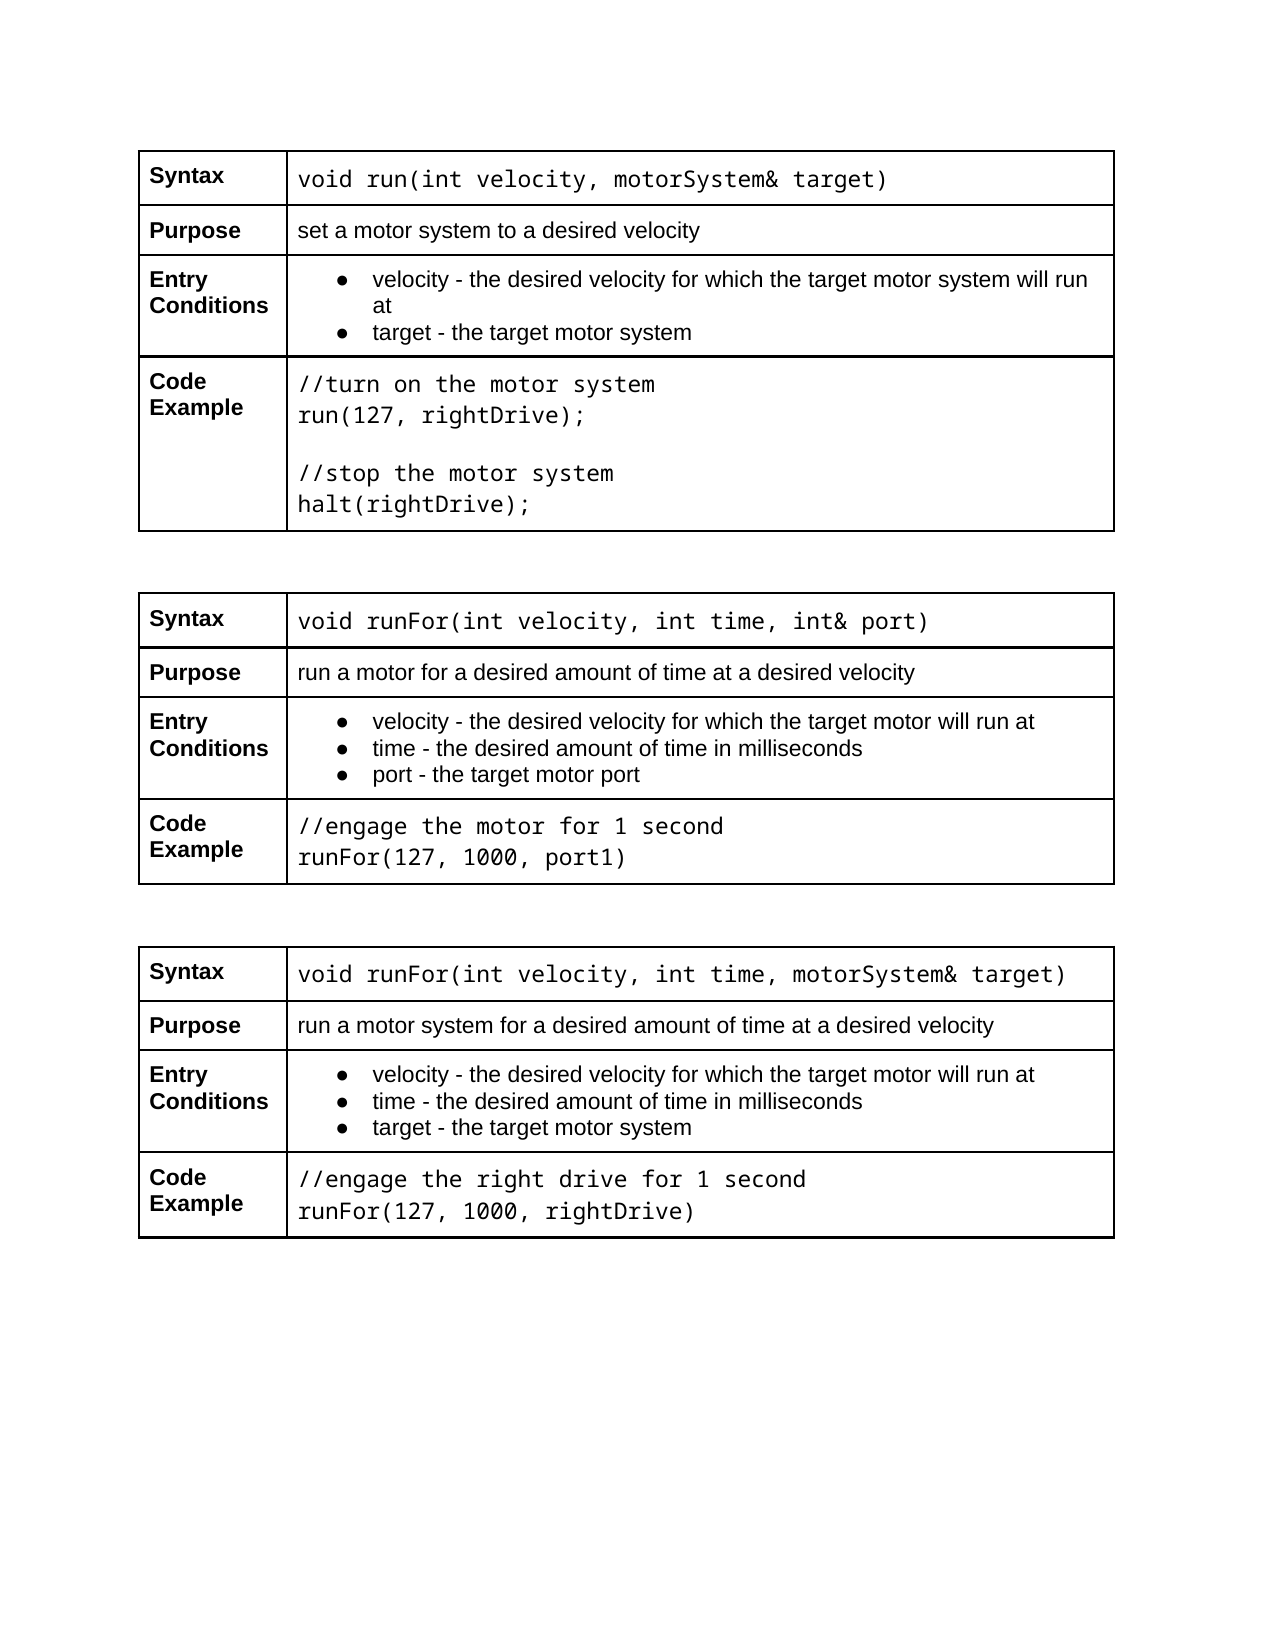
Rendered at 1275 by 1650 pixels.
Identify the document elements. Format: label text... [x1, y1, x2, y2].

table_cell velocity - the desired velocity for which the target motor system will run at target - the target motor system [288, 256, 1113, 355]
table_cell Purpose [140, 206, 286, 253]
table_header void runFor(int velocity, int time, motorSystem& target) [288, 948, 1113, 1000]
table_cell Entry Conditions [140, 1051, 286, 1151]
table_header Syntax [140, 948, 286, 1000]
table_cell run a motor for a desired amount of time at a desired velocity [288, 649, 1113, 696]
table_cell velocity - the desired velocity for which the target motor will run at time - the desired amount of time in milliseconds port - the target motor port [288, 698, 1113, 798]
table_cell Purpose [140, 1002, 286, 1049]
table_cell Code Example [140, 1153, 286, 1236]
table_cell //engage the right drive for 1 second runFor(127, 1000, rightDrive) [288, 1153, 1113, 1236]
table_cell Code Example [140, 800, 286, 883]
table_cell run a motor system for a desired amount of time at a desired velocity [288, 1002, 1113, 1049]
table_cell set a motor system to a desired velocity [288, 206, 1113, 253]
table_cell Code Example [140, 358, 286, 530]
table_cell Purpose [140, 649, 286, 696]
table_cell Entry Conditions [140, 698, 286, 798]
table_header void runFor(int velocity, int time, int& port) [288, 594, 1113, 646]
table_cell velocity - the desired velocity for which the target motor will run at time - the desired amount of time in milliseconds target - the target motor system [288, 1051, 1113, 1151]
table_cell Entry Conditions [140, 256, 286, 355]
table_header Syntax [140, 594, 286, 646]
table_header void run(int velocity, motorSystem& target) [288, 152, 1113, 204]
table_cell //turn on the motor system run(127, rightDrive); //stop the motor system halt(rightDrive); [288, 358, 1113, 530]
table_cell //engage the motor for 1 second runFor(127, 1000, port1) [288, 800, 1113, 883]
table_header Syntax [140, 152, 286, 204]
